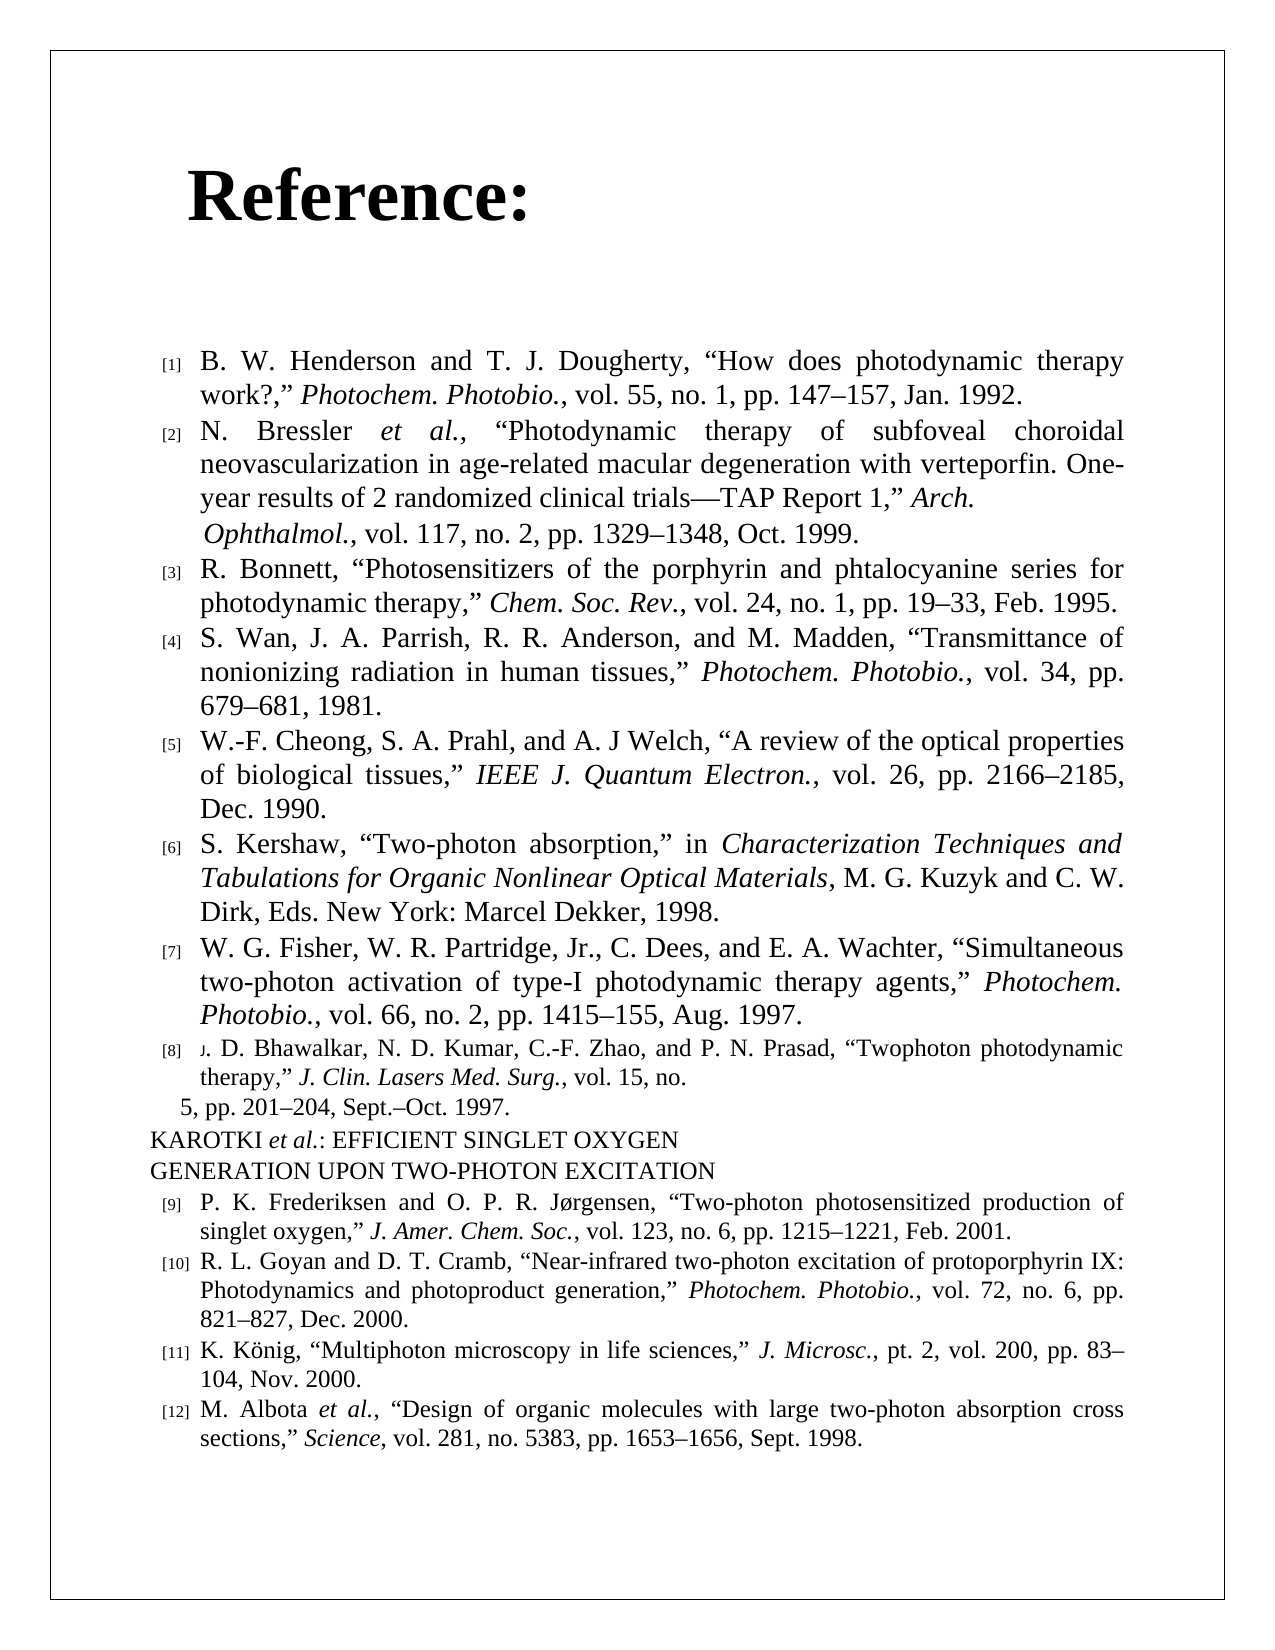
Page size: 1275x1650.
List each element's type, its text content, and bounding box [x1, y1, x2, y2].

list P. K. Frederiksen and O. P. R. Jørgensen, “Two-photon photosensitized production of singlet oxygen,” J. Amer. Chem. Soc., vol. 123, no. 6, pp. 1215–1221, Feb. 2001. [162, 1187, 1125, 1244]
list S. Kershaw, “Two-photon absorption,” in Characterization Techniques and Tabulations for Organic Nonlinear Optical Materials, M. G. Kuzyk and C. W. Dirk, Eds. New York: Marcel Dekker, 1998. [162, 827, 1125, 928]
list B. W. Henderson and T. J. Dougherty, “How does photodynamic therapy work?,” Photochem. Photobio., vol. 55, no. 1, pp. 147–157, Jan. 1992. [162, 343, 1125, 411]
list W.-F. Cheong, S. A. Prahl, and A. J Welch, “A review of the optical properties of biological tissues,” IEEE J. Quantum Electron., vol. 26, pp. 2166–2185, Dec. 1990. [162, 723, 1125, 825]
table_header KAROTKI et al.: EFFICIENT SINGLET OXYGEN GENERATION UPON TWO-PHOTON EXCITATION [150, 1123, 1221, 1187]
list S. Wan, J. A. Parrish, R. R. Anderson, and M. Madden, “Transmittance of nonionizing radiation in human tissues,” Photochem. Photobio., vol. 34, pp. 679–681, 1981. [162, 620, 1125, 722]
list R. Bonnett, “Photosensitizers of the porphyrin and phtalocyanine series for photodynamic therapy,” Chem. Soc. Rev., vol. 24, no. 1, pp. 19–33, Feb. 1995. [162, 551, 1125, 618]
list J. D. Bhawalkar, N. D. Kumar, C.-F. Zhao, and P. N. Prasad, “Twophoton photodynamic therapy,” J. Clin. Lasers Med. Surg., vol. 15, no. [162, 1033, 1125, 1091]
list M. Albota et al., “Design of organic molecules with large two-photon absorption cross sections,” Science, vol. 281, no. 5383, pp. 1653–1656, Sept. 1998. [162, 1394, 1125, 1452]
list N. Bressler et al., “Photodynamic therapy of subfoveal choroidal neovascularization in age-related macular degeneration with verteporfin. One-year results of 2 randomized clinical trials—TAP Report 1,” Arch. [162, 413, 1125, 514]
list K. König, “Multiphoton microscopy in life sciences,” J. Microsc., pt. 2, vol. 200, pp. 83–104, Nov. 2000. [162, 1335, 1125, 1392]
text Reference: [187, 150, 1125, 236]
list W. G. Fisher, W. R. Partridge, Jr., C. Dees, and E. A. Wachter, “Simultaneous two-photon activation of type-I photodynamic therapy agents,” Photochem. Photobio., vol. 66, no. 2, pp. 1415–155, Aug. 1997. [162, 930, 1125, 1031]
text Ophthalmol., vol. 117, no. 2, pp. 1329–1348, Oct. 1999. [203, 516, 1125, 549]
list R. L. Goyan and D. T. Cramb, “Near-infrared two-photon excitation of protoporphyrin IX: Photodynamics and photoproduct generation,” Photochem. Photobio., vol. 72, no. 6, pp. 821–827, Dec. 2000. [162, 1246, 1125, 1333]
text 5, pp. 201–204, Sept.–Oct. 1997. [180, 1092, 1125, 1121]
